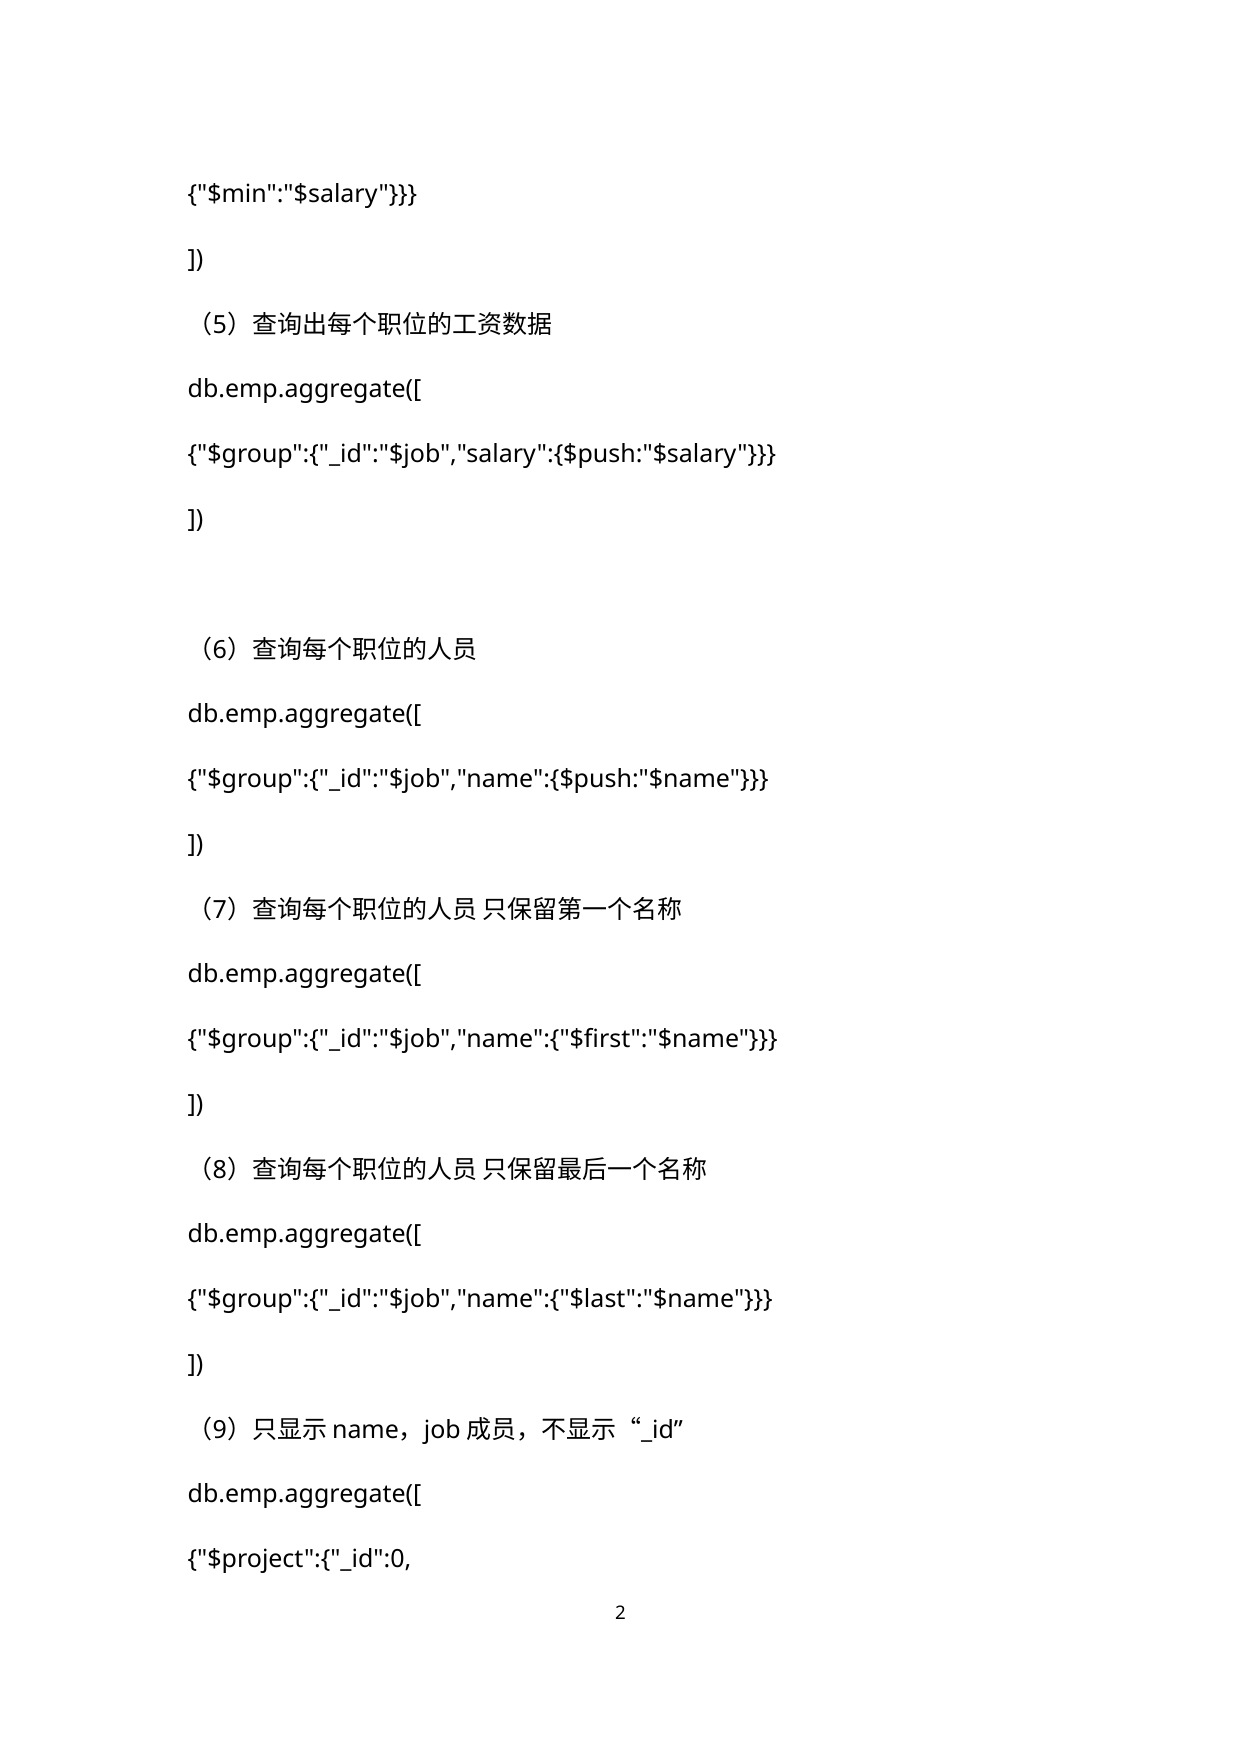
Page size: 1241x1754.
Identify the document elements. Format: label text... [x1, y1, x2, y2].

text ]) [187, 225, 1053, 290]
text {"$group":{"_id":"$job","salary":{$push:"$salary"}}} [187, 420, 1053, 485]
text {"$group":{"_id":"$job","name":{$push:"$name"}}} [187, 745, 1053, 810]
text （5）查询出每个职位的工资数据 [187, 290, 1053, 355]
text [187, 160, 1053, 225]
text {"$project":{"_id":0, [187, 1525, 1053, 1590]
text db.emp.aggregate([ [187, 680, 1053, 745]
text {"$group":{"_id":"$job","name":{"$last":"$name"}}} [187, 1265, 1053, 1330]
text ]) [187, 1330, 1053, 1395]
text db.emp.aggregate([ [187, 1460, 1053, 1525]
text （9）只显示name，job成员，不显示“_id” [187, 1395, 1053, 1460]
text ]) [187, 485, 1053, 550]
text ]) [187, 1070, 1053, 1135]
text （8）查询每个职位的人员 只保留最后一个名称 [187, 1135, 1053, 1200]
text （6）查询每个职位的人员 [187, 615, 1053, 680]
text db.emp.aggregate([ [187, 940, 1053, 1005]
text {"$group":{"_id":"$job","name":{"$first":"$name"}}} [187, 1005, 1053, 1070]
text db.emp.aggregate([ [187, 355, 1053, 420]
text （7）查询每个职位的人员 只保留第一个名称 [187, 875, 1053, 940]
text ]) [187, 810, 1053, 875]
text db.emp.aggregate([ [187, 1200, 1053, 1265]
